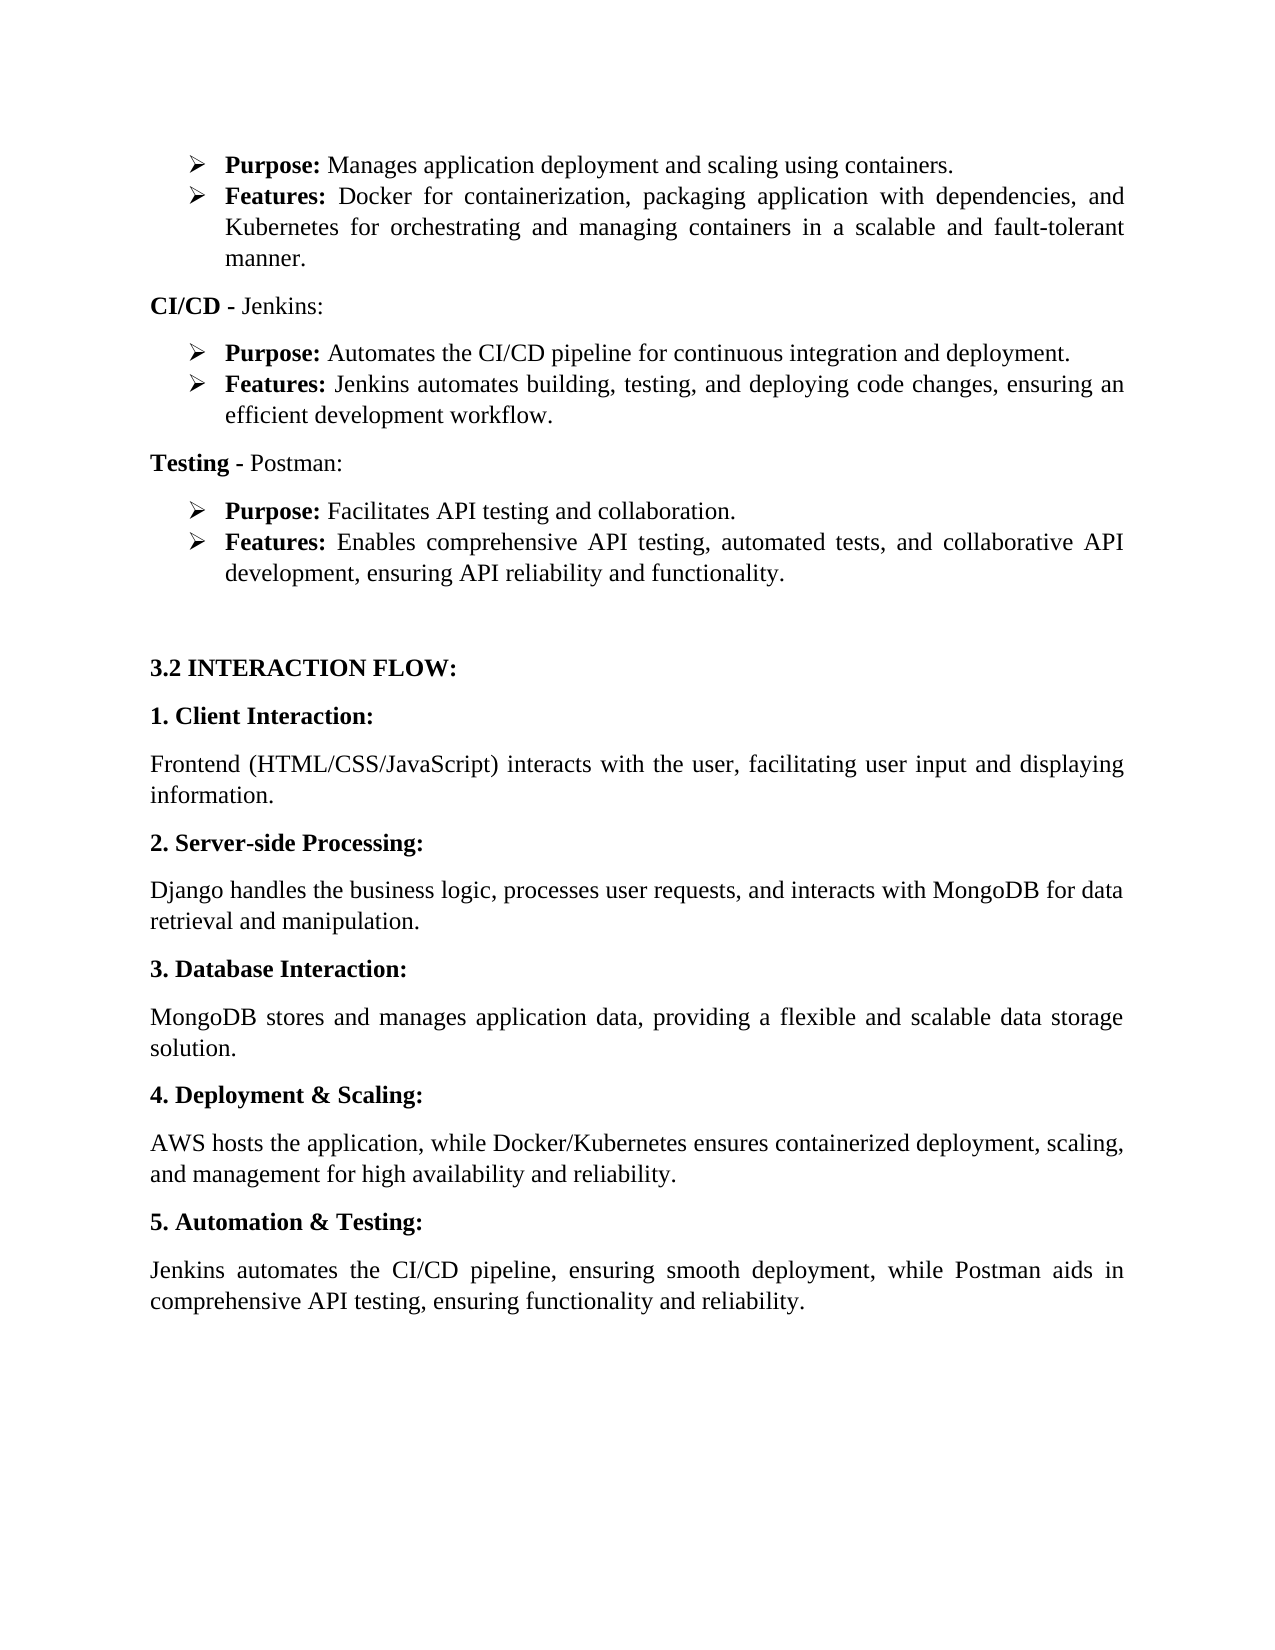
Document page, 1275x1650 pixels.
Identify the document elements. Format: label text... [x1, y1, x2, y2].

list Purpose: Manages application deployment and scaling using containers. [187, 150, 1125, 179]
text Frontend (HTML/CSS/JavaScript) interacts with the user, facilitating user input and displaying information. [150, 749, 1125, 809]
text AWS hosts the application, while Docker/Kubernetes ensures containerized deployment, scaling, and management for high availability and reliability. [150, 1128, 1125, 1188]
text 3. Database Interaction: [150, 954, 1125, 983]
text Testing - Postman: [150, 448, 1125, 477]
text 4. Deployment & Scaling: [150, 1081, 1125, 1109]
text Jenkins automates the CI/CD pipeline, ensuring smooth deployment, while Postman aids in comprehensive API testing, ensuring functionality and reliability. [150, 1255, 1125, 1314]
text 3.2 INTERACTION FLOW: [150, 653, 1125, 682]
list Features: Enables comprehensive API testing, automated tests, and collaborative API development, ensuring API reliability and functionality. [187, 527, 1125, 587]
list Purpose: Automates the CI/CD pipeline for continuous integration and deployment. [187, 338, 1125, 367]
text 5. Automation & Testing: [150, 1207, 1125, 1236]
list Features: Jenkins automates building, testing, and deploying code changes, ensuring an efficient development workflow. [187, 369, 1125, 429]
text CI/CD - Jenkins: [150, 291, 1125, 319]
list Features: Docker for containerization, packaging application with dependencies, and Kubernetes for orchestrating and managing containers in a scalable and fault-tolerant manner. [187, 181, 1125, 272]
text MongoDB stores and manages application data, providing a flexible and scalable data storage solution. [150, 1002, 1125, 1062]
text 2. Server-side Processing: [150, 828, 1125, 856]
text Django handles the business logic, processes user requests, and interacts with MongoDB for data retrieval and manipulation. [150, 875, 1125, 935]
list Purpose: Facilitates API testing and collaboration. [187, 496, 1125, 525]
text 1. Client Interaction: [150, 701, 1125, 730]
